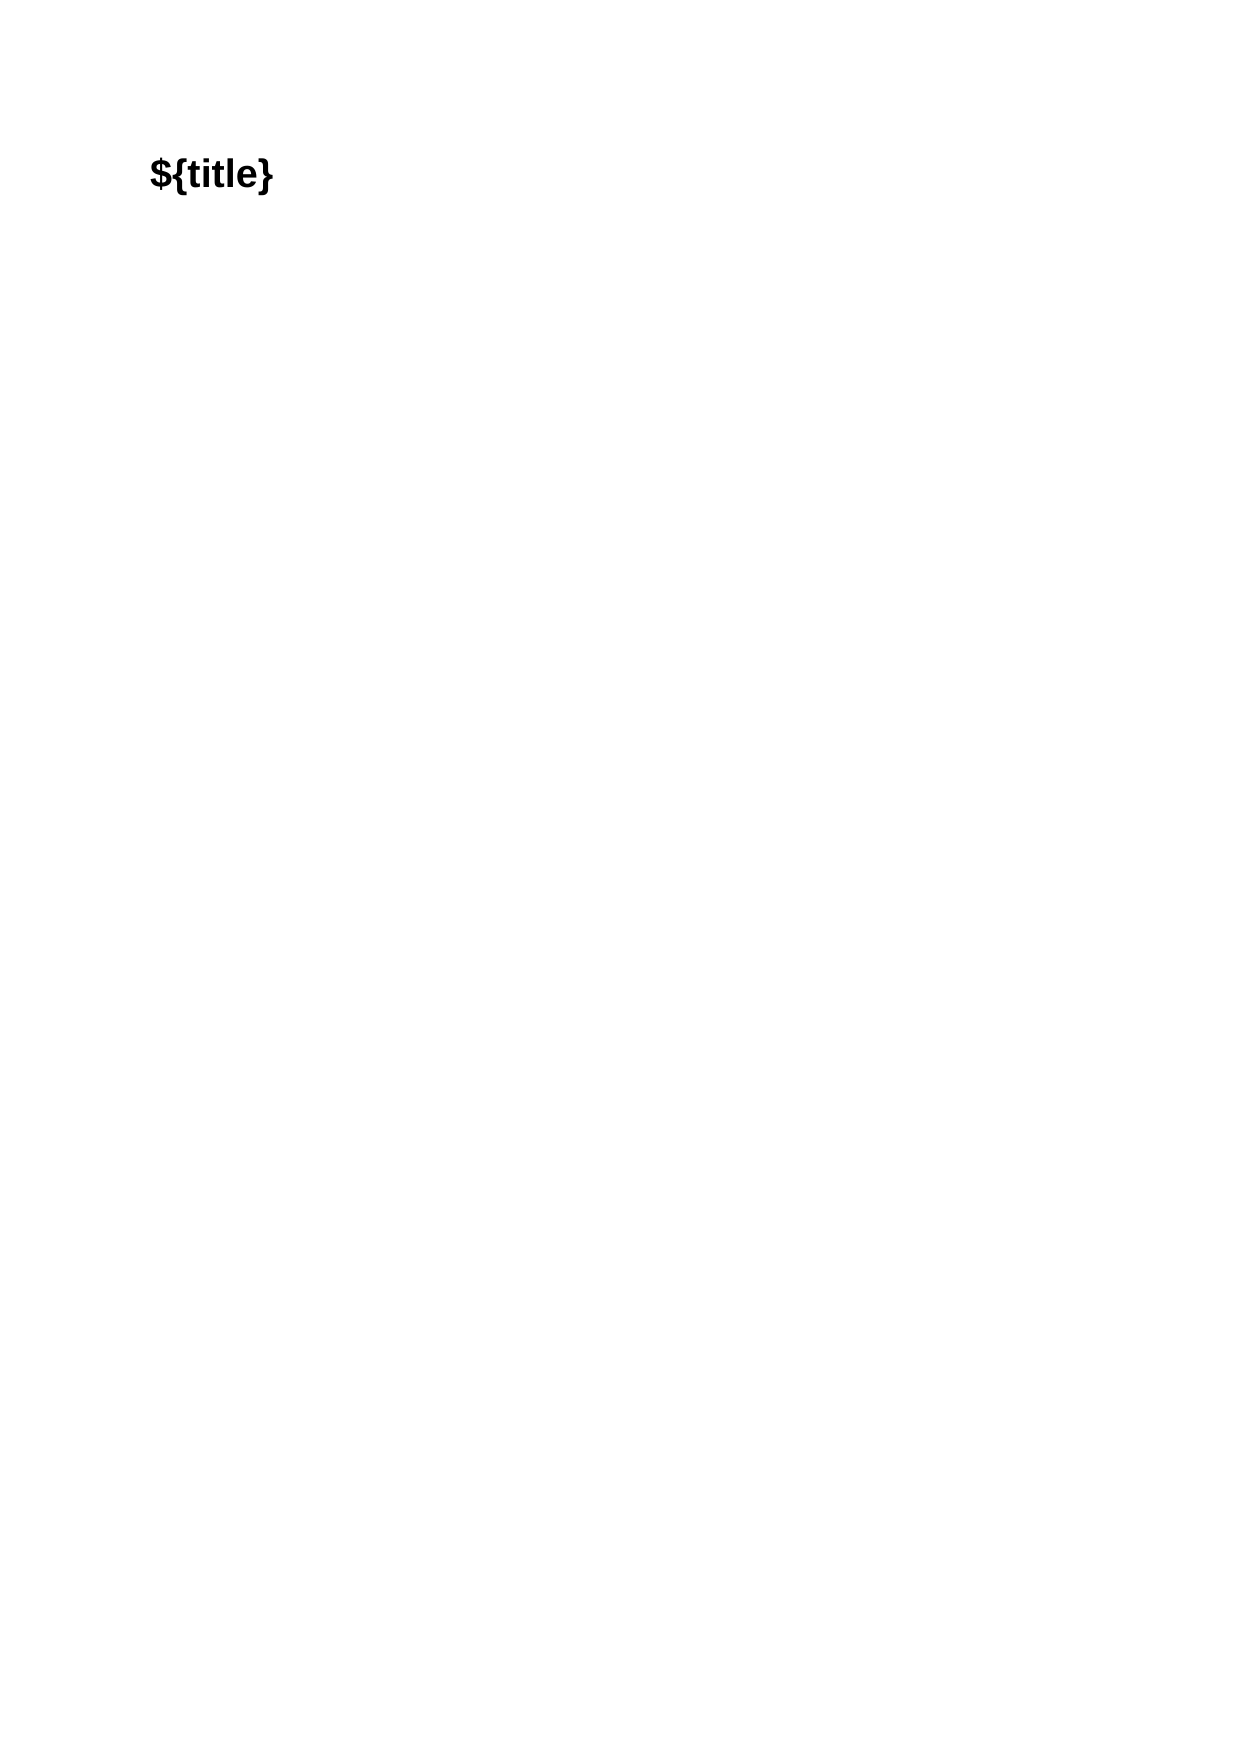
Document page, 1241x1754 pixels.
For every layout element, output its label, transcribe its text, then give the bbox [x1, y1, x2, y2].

text ${title} [150, 150, 1090, 196]
